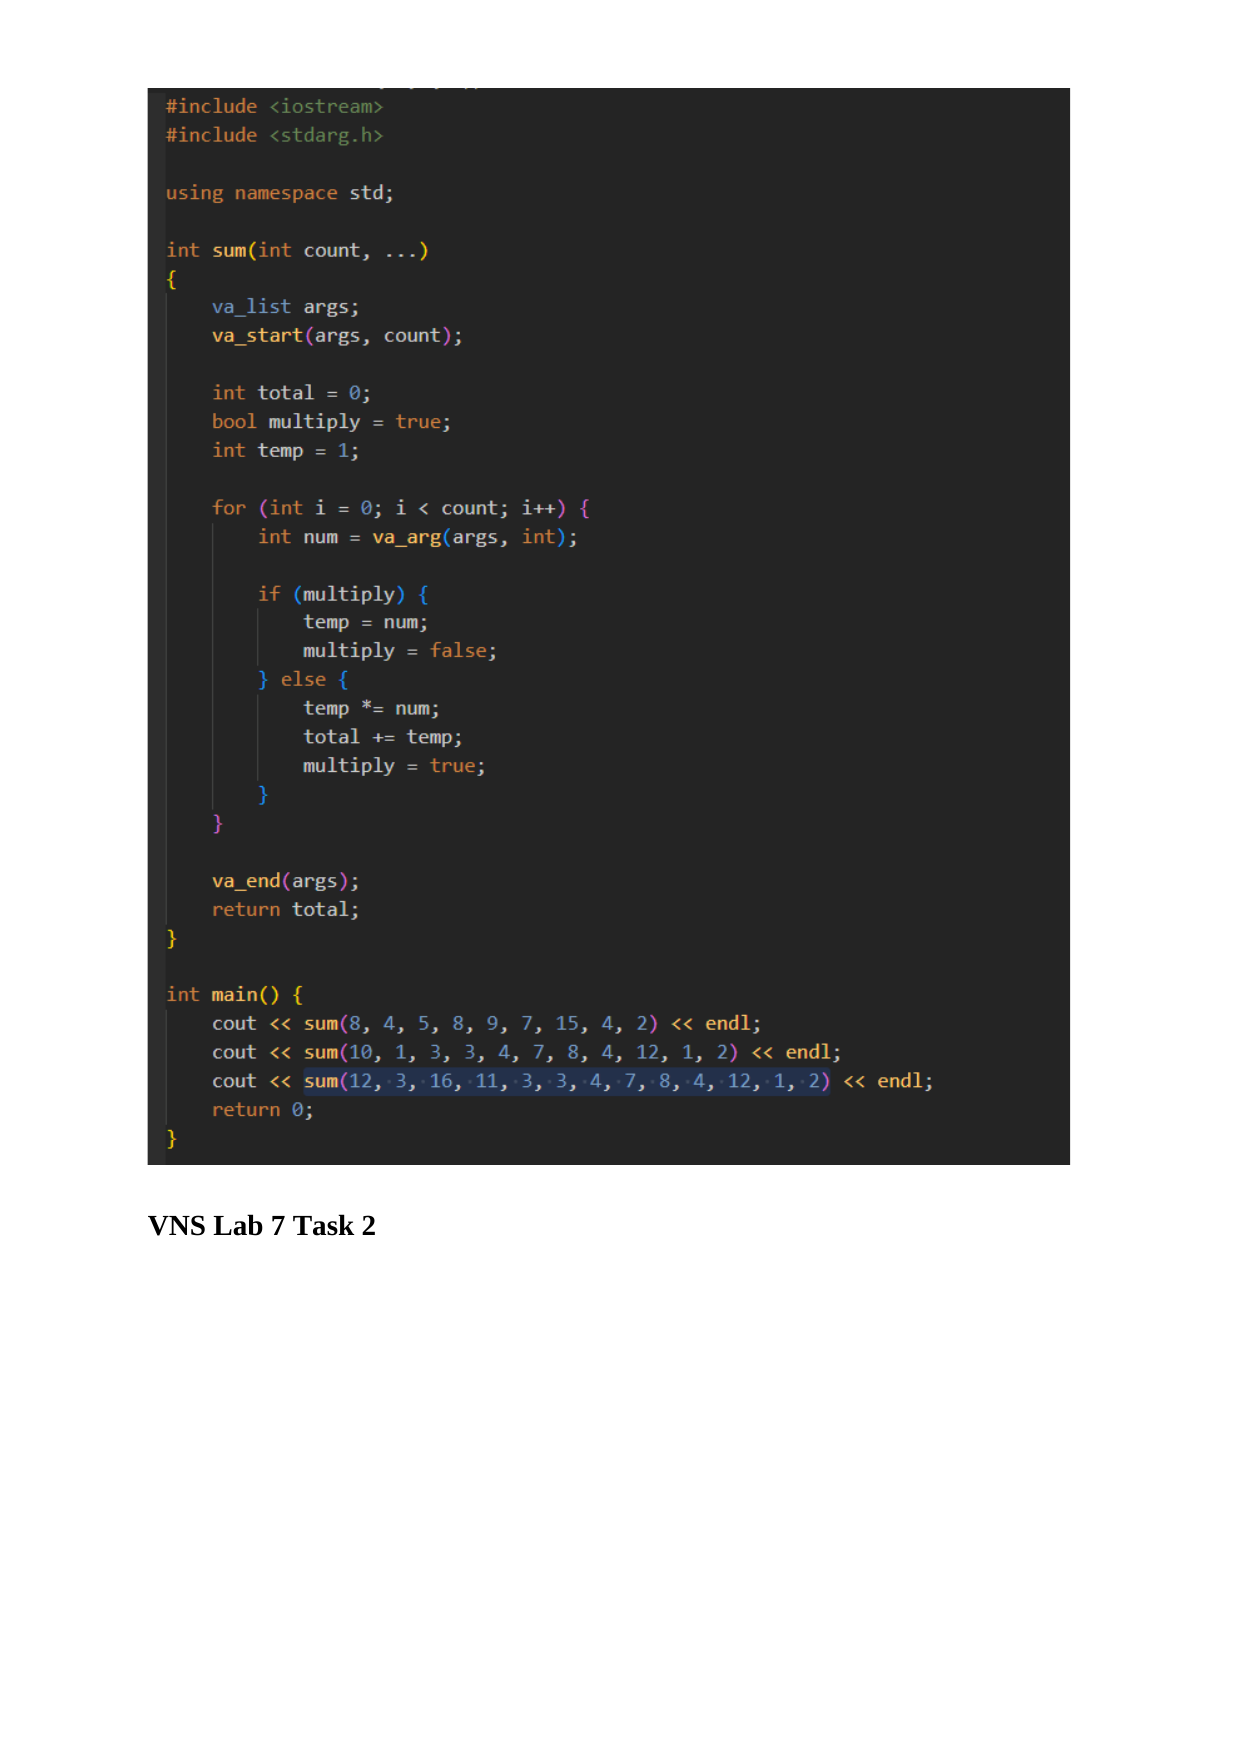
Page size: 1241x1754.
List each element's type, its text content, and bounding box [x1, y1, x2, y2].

picture [147, 88, 1071, 1165]
text VNS Lab 7 Task 2 [148, 1208, 1152, 1242]
